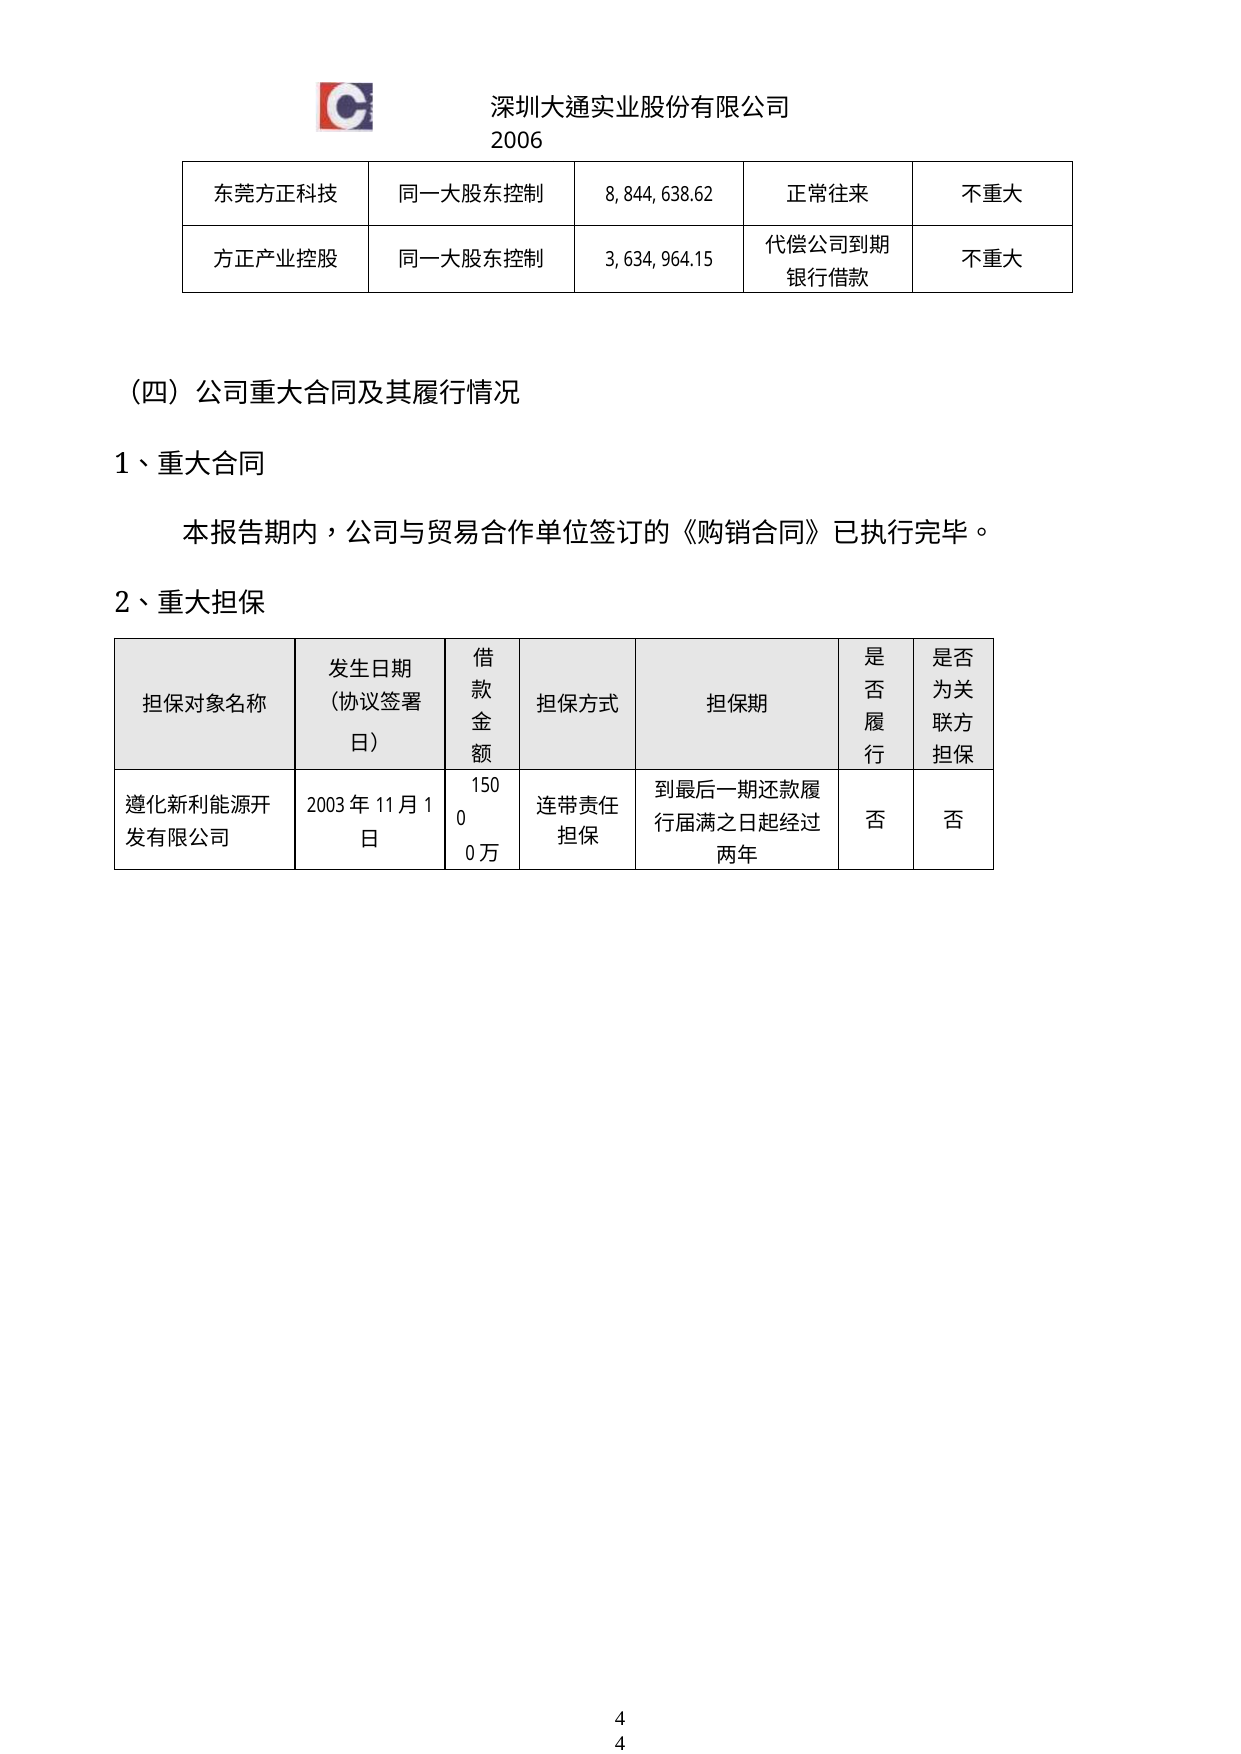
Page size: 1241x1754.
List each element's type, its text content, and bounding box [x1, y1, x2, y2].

table_cell 1500 0万 元 [446, 770, 519, 869]
table_cell 遵化新利能源开 发有限公司 [115, 770, 294, 869]
table_header 借款 金额 [446, 639, 519, 769]
text 2、重大担保 [114, 581, 1141, 621]
table_cell 方正产业控股 [183, 226, 368, 292]
table_cell 不重大 [913, 162, 1072, 225]
table_cell 3, 634, 964.15 [575, 226, 743, 292]
table_header 担保对象名称 [115, 639, 294, 769]
table_cell 8, 844, 638.62 [575, 162, 743, 225]
table_cell 同一大股东控制 [369, 226, 574, 292]
table_header 发生日期 （协议签署 日） [296, 639, 444, 769]
table_cell 不重大 [913, 226, 1072, 292]
table_cell 否 [839, 770, 913, 869]
text 本报告期内，公司与贸易合作单位签订的《购销合同》已执行完毕。 [114, 513, 1141, 550]
table_cell 东莞方正科技 [183, 162, 368, 225]
table_cell 连带责任 担保 [520, 770, 635, 869]
table_header 是否 履行 完毕 [839, 639, 913, 769]
text 1、重大合同 [114, 442, 1141, 482]
table_cell 代偿公司到期 银行借款 [744, 226, 912, 292]
picture [315, 82, 373, 132]
table_cell 到最后一期还款履 行届满之日起经过 两年 [636, 770, 838, 869]
table_header 是否 为关 联方 担保 [914, 639, 993, 769]
table_cell 同一大股东控制 [369, 162, 574, 225]
table_header 担保方式 [520, 639, 635, 769]
table_cell 2003 年 11月1日 [296, 770, 444, 869]
text （四）公司重大合同及其履行情况 [114, 374, 1141, 411]
table_cell 否 [914, 770, 993, 869]
table_cell 正常往来 [744, 162, 912, 225]
table_header 担保期 [636, 639, 838, 769]
